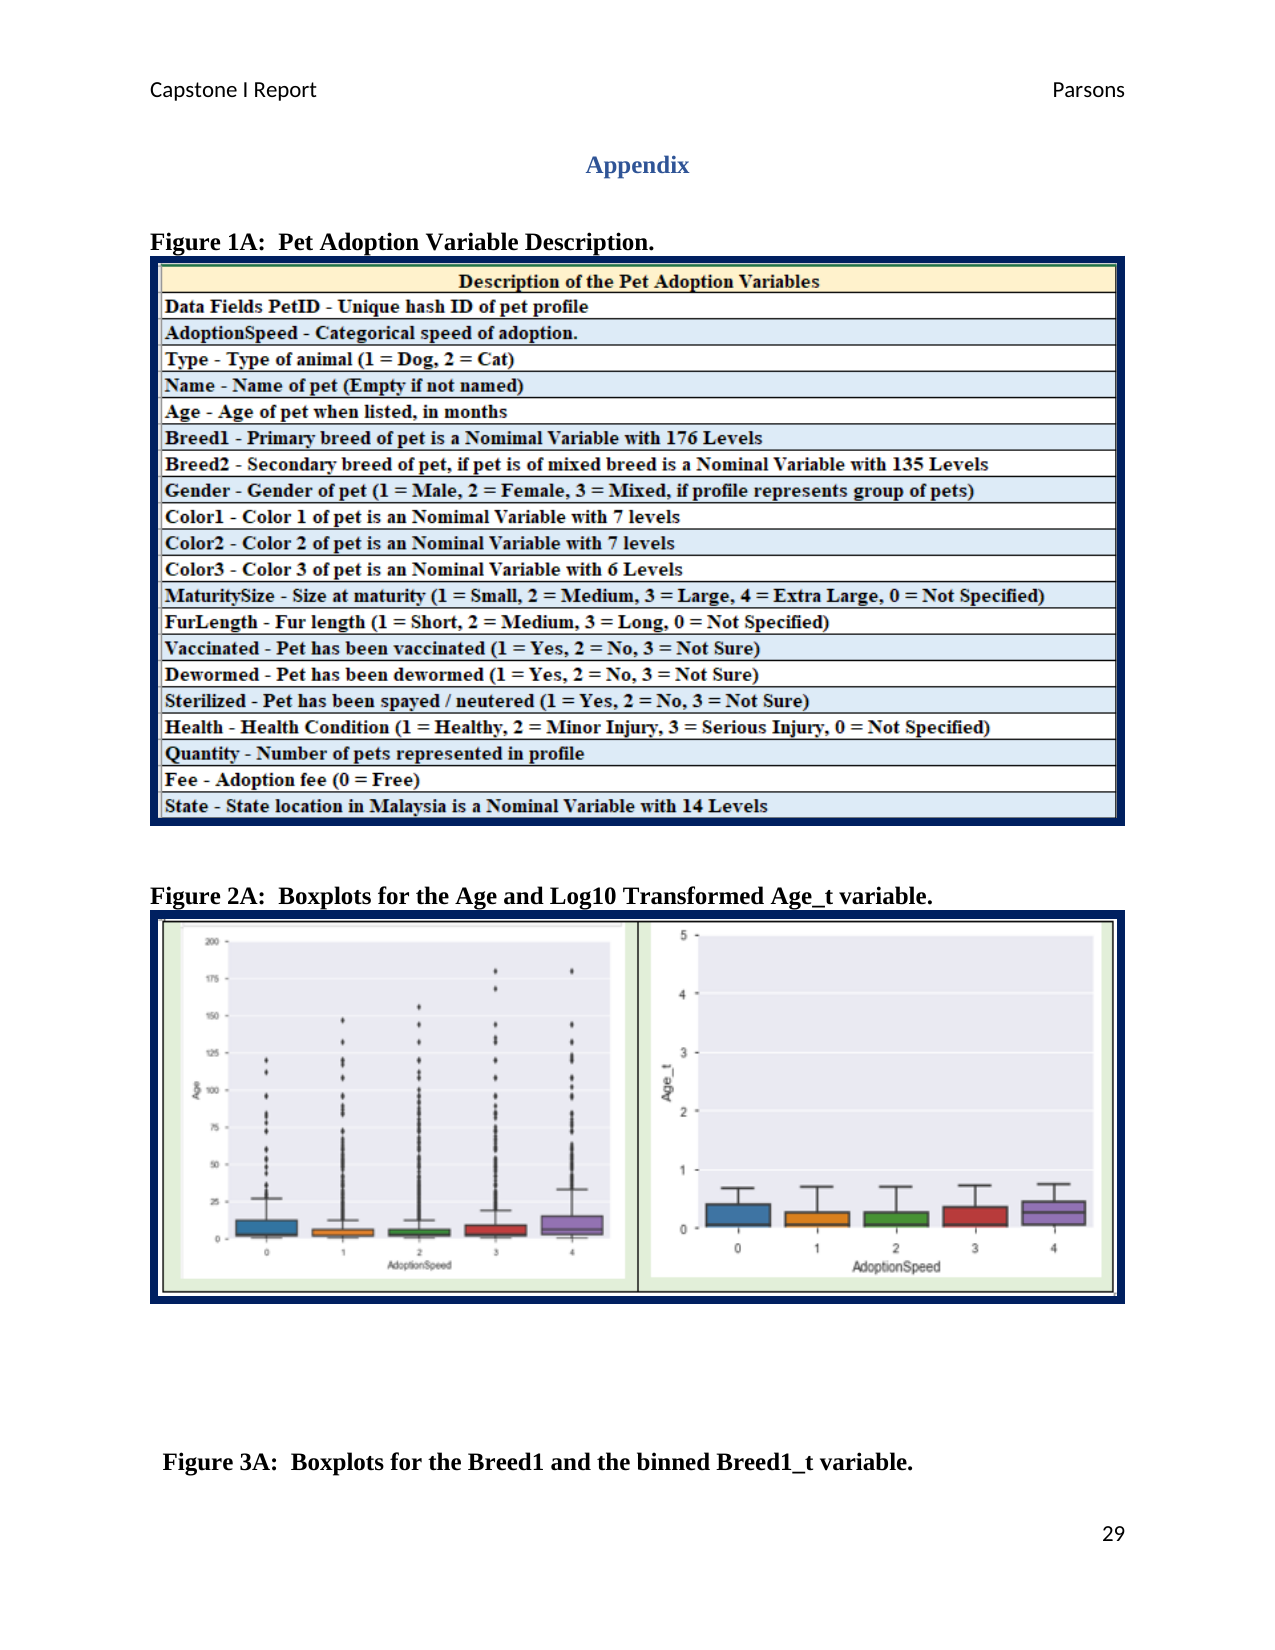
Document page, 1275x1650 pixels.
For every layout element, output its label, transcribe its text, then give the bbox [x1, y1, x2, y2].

text Figure 1A: Pet Adoption Variable Description. [150, 227, 1125, 256]
text Figure 3A: Boxplots for the Breed1 and the binned Breed1_t variable. [150, 1447, 1125, 1476]
picture [158, 263, 1117, 818]
picture [158, 919, 1117, 1296]
subtitle Appendix [150, 150, 1125, 179]
text Figure 2A: Boxplots for the Age and Log10 Transformed Age_t variable. [150, 881, 1125, 910]
